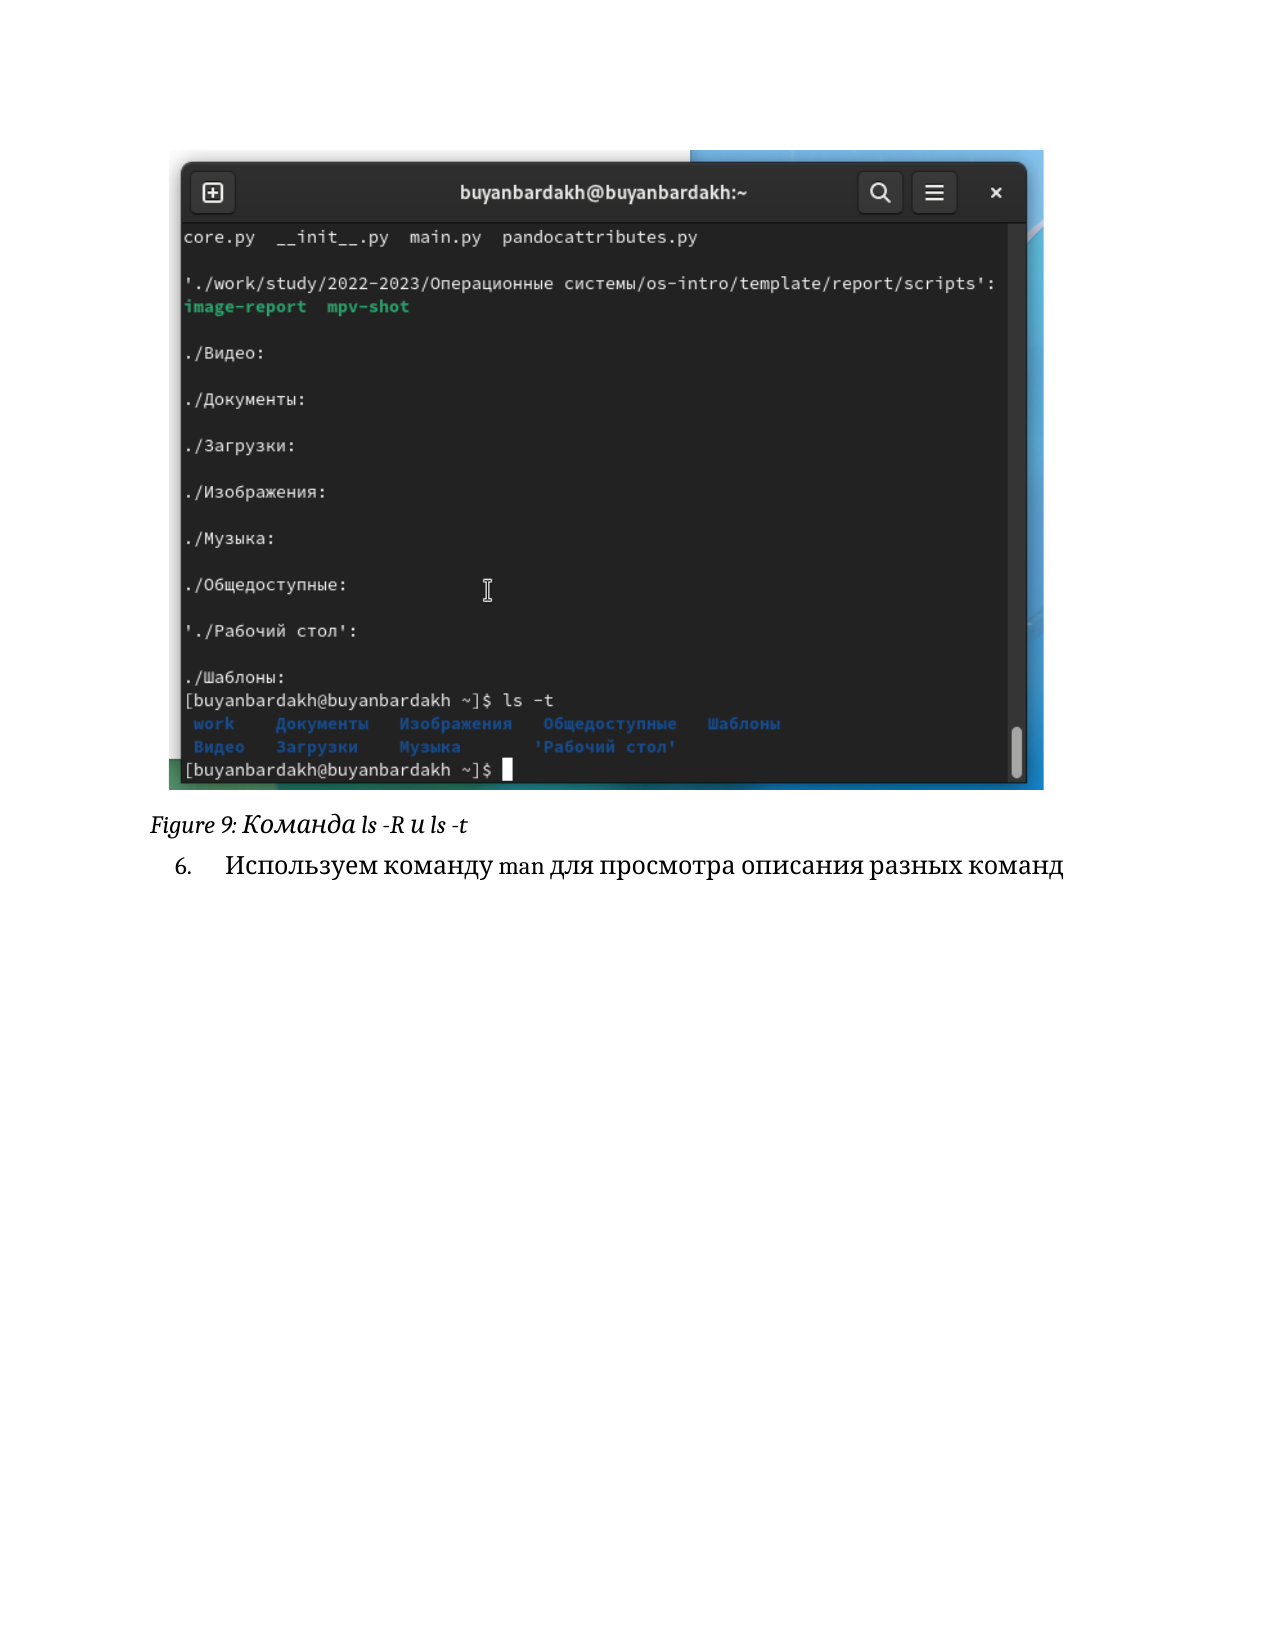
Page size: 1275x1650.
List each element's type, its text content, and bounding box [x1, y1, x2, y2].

list Используем команду man для просмотра описания разных команд [175, 852, 1125, 881]
text Figure 9: Команда ls -R и ls -t [150, 811, 1125, 839]
picture [168, 150, 1044, 790]
